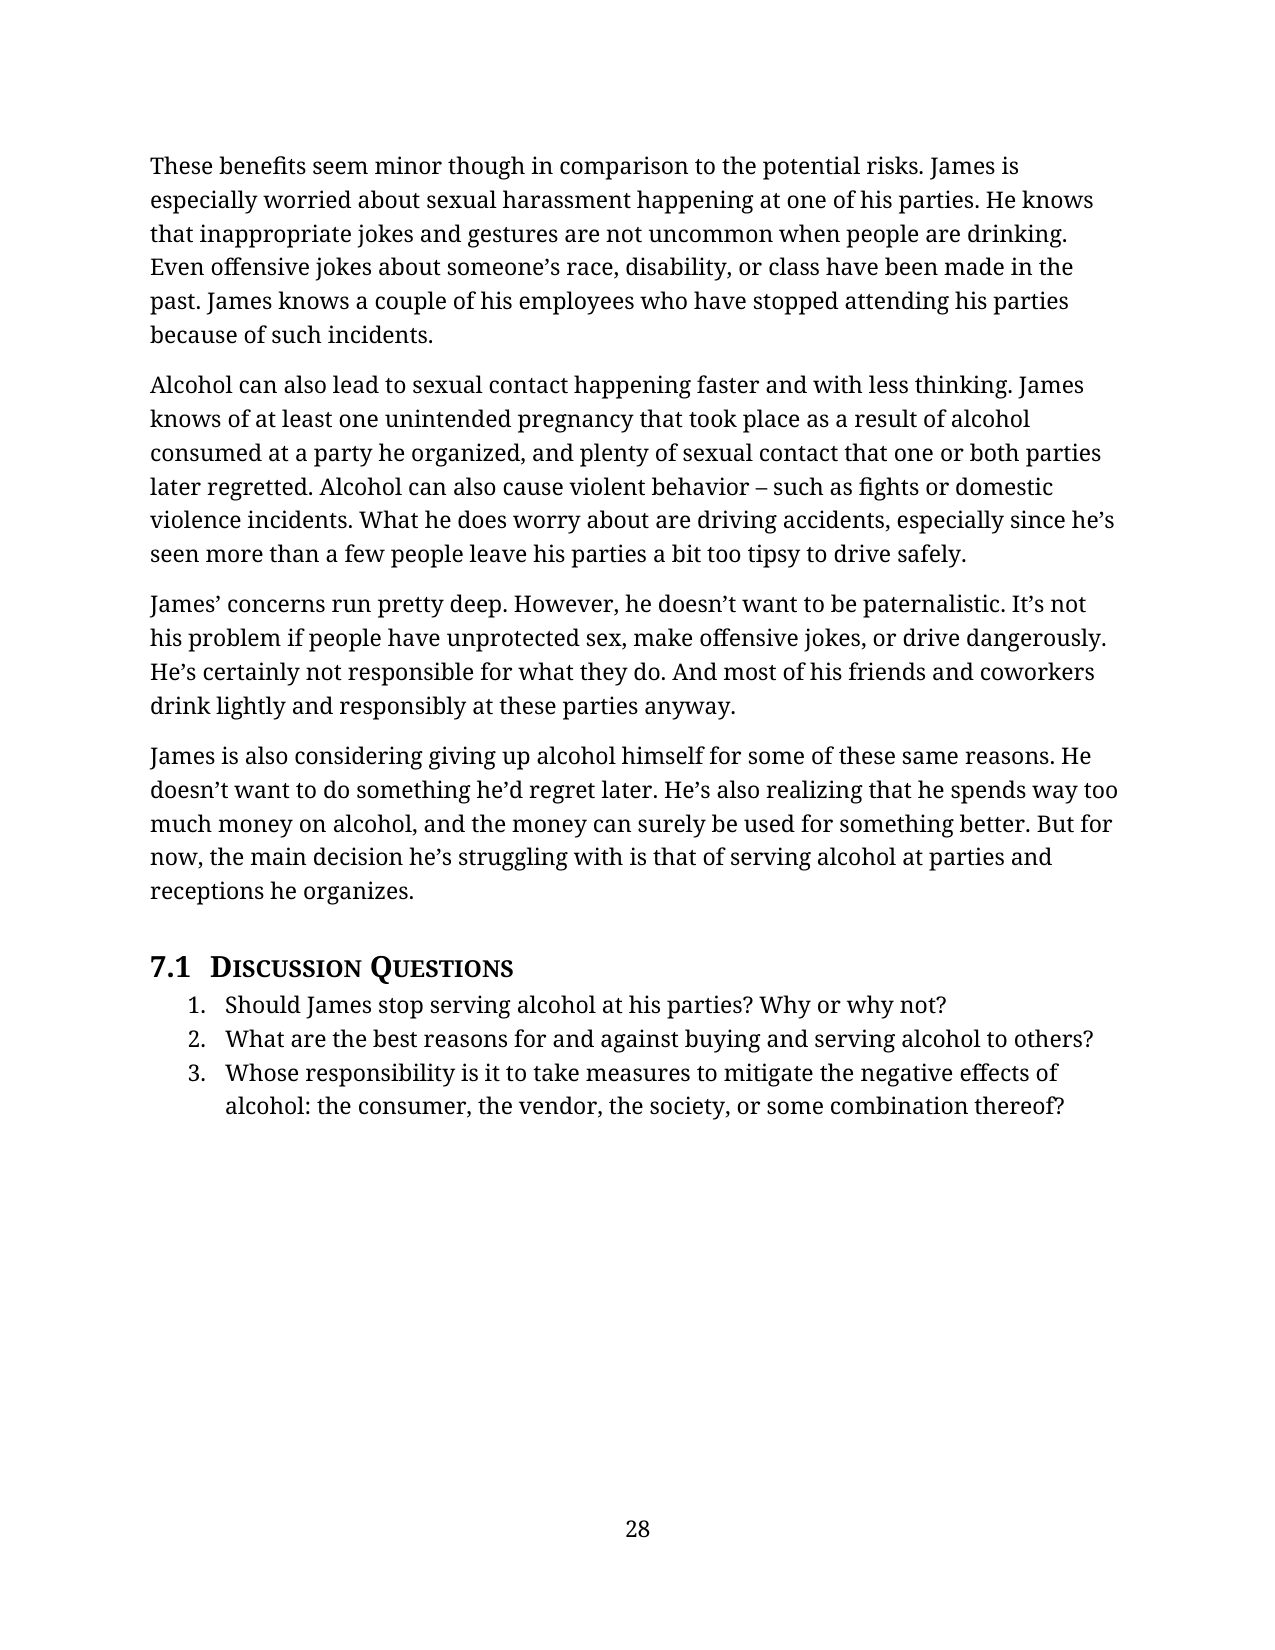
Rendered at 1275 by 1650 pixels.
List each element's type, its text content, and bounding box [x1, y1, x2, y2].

text These benefits seem minor though in comparison to the potential risks. James is especially worried about sexual harassment happening at one of his parties. He knows that inappropriate jokes and gestures are not uncommon when people are drinking. Even offensive jokes about someone’s race, disability, or class have been made in the past. James knows a couple of his employees who have stopped attending his parties because of such incidents. [150, 150, 1125, 350]
list Should James stop serving alcohol at his parties? Why or why not? [187, 989, 1125, 1020]
text Alcohol can also lead to sexual contact happening faster and with less thinking. James knows of at least one unintended pregnancy that took place as a result of alcohol consumed at a party he organized, and plenty of sexual contact that one or both parties later regretted. Alcohol can also cause violent behavior – such as fights or domestic violence incidents. What he does worry about are driving accidents, especially since he’s seen more than a few people leave his parties a bit too tipsy to drive safely. [150, 369, 1125, 569]
subtitle Discussion Questions [150, 946, 1125, 986]
list Whose responsibility is it to take measures to mitigate the negative effects of alcohol: the consumer, the vendor, the society, or some combination thereof? [187, 1057, 1125, 1122]
text James is also considering giving up alcohol himself for some of these same reasons. He doesn’t want to do something he’d regret later. He’s also realizing that he spends way too much money on alcohol, and the money can surely be used for something better. But for now, the main decision he’s struggling with is that of serving alcohol at parties and receptions he organizes. [150, 740, 1125, 906]
text James’ concerns run pretty deep. However, he doesn’t want to be paternalistic. It’s not his problem if people have unprotected sex, make offensive jokes, or drive dangerously. He’s certainly not responsible for what they do. And most of his friends and coworkers drink lightly and responsibly at these parties anyway. [150, 588, 1125, 721]
list What are the best reasons for and against buying and serving alcohol to others? [187, 1023, 1125, 1054]
